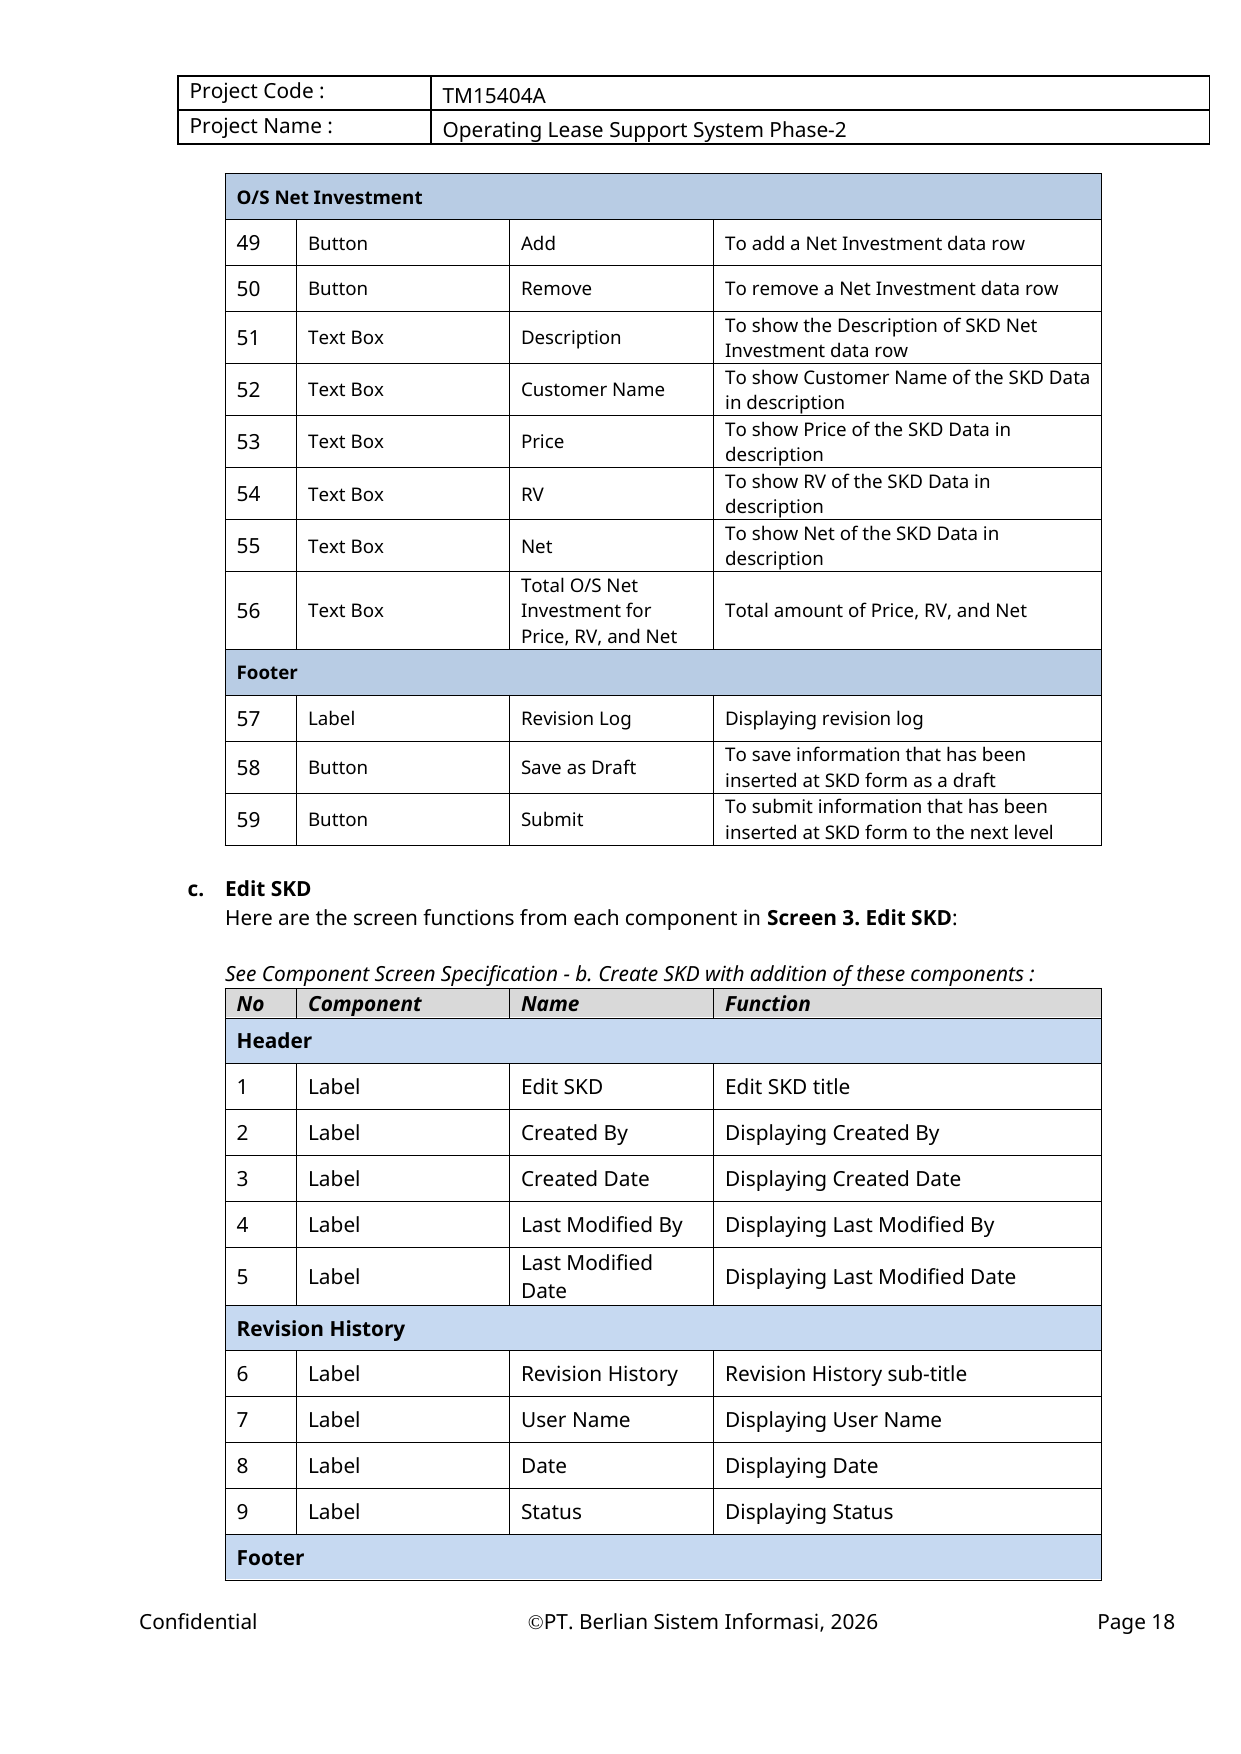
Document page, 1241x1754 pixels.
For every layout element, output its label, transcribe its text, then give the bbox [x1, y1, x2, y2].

table_cell To show Net of the SKD Data in description [714, 520, 1101, 571]
table_cell Header [226, 1019, 1101, 1063]
table_cell 53 [226, 416, 296, 467]
table_cell 56 [226, 572, 296, 649]
table_cell Save as Draft [510, 742, 713, 793]
table_cell Button [297, 220, 509, 265]
table_cell Displaying Status [714, 1489, 1101, 1534]
table_cell 54 [226, 468, 296, 519]
table_cell Total amount of Price, RV, and Net [714, 572, 1101, 649]
table_cell 59 [226, 794, 296, 845]
table_cell 4 [226, 1202, 296, 1247]
table_cell Last Modified Date [510, 1248, 713, 1304]
table_cell 9 [226, 1489, 296, 1534]
table_cell Revision History [226, 1306, 1101, 1350]
table_cell To show Price of the SKD Data in description [714, 416, 1101, 467]
table_cell Label [297, 1397, 509, 1442]
table_cell Displaying Created By [714, 1110, 1101, 1155]
table_header Function [714, 989, 1101, 1017]
table_cell To show Customer Name of the SKD Data in description [714, 364, 1101, 415]
table_cell 50 [226, 266, 296, 311]
table_cell Footer [226, 1535, 1101, 1579]
table_cell Label [297, 1202, 509, 1247]
table_cell 58 [226, 742, 296, 793]
table_cell Footer [226, 650, 1101, 695]
table_cell Text Box [297, 520, 509, 571]
table_cell Text Box [297, 572, 509, 649]
table_cell To submit information that has been inserted at SKD form to the next level [714, 794, 1101, 845]
table_header No [226, 989, 296, 1017]
text Here are the screen functions from each component in Screen 3. Edit SKD: [225, 903, 1090, 931]
table_cell Revision History [510, 1351, 713, 1396]
table_cell Displaying revision log [714, 696, 1101, 741]
table_cell Total O/S Net Investment for Price, RV, and Net [510, 572, 713, 649]
table_cell 51 [226, 312, 296, 363]
table_cell Label [297, 1351, 509, 1396]
table_cell Button [297, 794, 509, 845]
table_cell 5 [226, 1248, 296, 1304]
table_cell Created Date [510, 1156, 713, 1201]
table_cell 7 [226, 1397, 296, 1442]
table_header Name [510, 989, 713, 1017]
table_cell Label [297, 1110, 509, 1155]
table_cell Text Box [297, 468, 509, 519]
table_cell 6 [226, 1351, 296, 1396]
table_cell Price [510, 416, 713, 467]
table_cell Created By [510, 1110, 713, 1155]
table_cell Last Modified By [510, 1202, 713, 1247]
table_cell To show the Description of SKD Net Investment data row [714, 312, 1101, 363]
table_cell Label [297, 1443, 509, 1488]
table_cell Net [510, 520, 713, 571]
table_cell 49 [226, 220, 296, 265]
table_cell Customer Name [510, 364, 713, 415]
table_cell Revision Log [510, 696, 713, 741]
table_cell Remove [510, 266, 713, 311]
table_cell To remove a Net Investment data row [714, 266, 1101, 311]
table_cell Label [297, 1489, 509, 1534]
table_cell Text Box [297, 312, 509, 363]
table_cell 55 [226, 520, 296, 571]
table_cell To add a Net Investment data row [714, 220, 1101, 265]
table_cell Date [510, 1443, 713, 1488]
table_cell 1 [226, 1064, 296, 1109]
table_cell 2 [226, 1110, 296, 1155]
list Edit SKD [187, 874, 1090, 903]
table_cell Add [510, 220, 713, 265]
table_cell 3 [226, 1156, 296, 1201]
table_cell To show RV of the SKD Data in description [714, 468, 1101, 519]
table_cell Label [297, 1064, 509, 1109]
table_cell RV [510, 468, 713, 519]
table_cell Text Box [297, 364, 509, 415]
table_cell Displaying User Name [714, 1397, 1101, 1442]
table_cell Status [510, 1489, 713, 1534]
text See Component Screen Specification - b. Create SKD with addition of these components : [225, 959, 1090, 988]
table_cell O/S Net Investment [226, 174, 1101, 219]
table_cell Edit SKD title [714, 1064, 1101, 1109]
table_header Component [297, 989, 509, 1017]
table_cell 52 [226, 364, 296, 415]
table_cell Text Box [297, 416, 509, 467]
table_cell Displaying Last Modified By [714, 1202, 1101, 1247]
table_cell Button [297, 742, 509, 793]
table_cell Submit [510, 794, 713, 845]
table_cell To save information that has been inserted at SKD form as a draft [714, 742, 1101, 793]
table_cell Label [297, 1248, 509, 1304]
table_cell Label [297, 696, 509, 741]
table_cell Label [297, 1156, 509, 1201]
table_cell Description [510, 312, 713, 363]
table_cell Revision History sub-title [714, 1351, 1101, 1396]
table_cell 57 [226, 696, 296, 741]
table_cell Button [297, 266, 509, 311]
table_cell Displaying Last Modified Date [714, 1248, 1101, 1304]
table_cell Displaying Date [714, 1443, 1101, 1488]
table_cell 8 [226, 1443, 296, 1488]
table_cell Displaying Created Date [714, 1156, 1101, 1201]
table_cell User Name [510, 1397, 713, 1442]
table_cell Edit SKD [510, 1064, 713, 1109]
